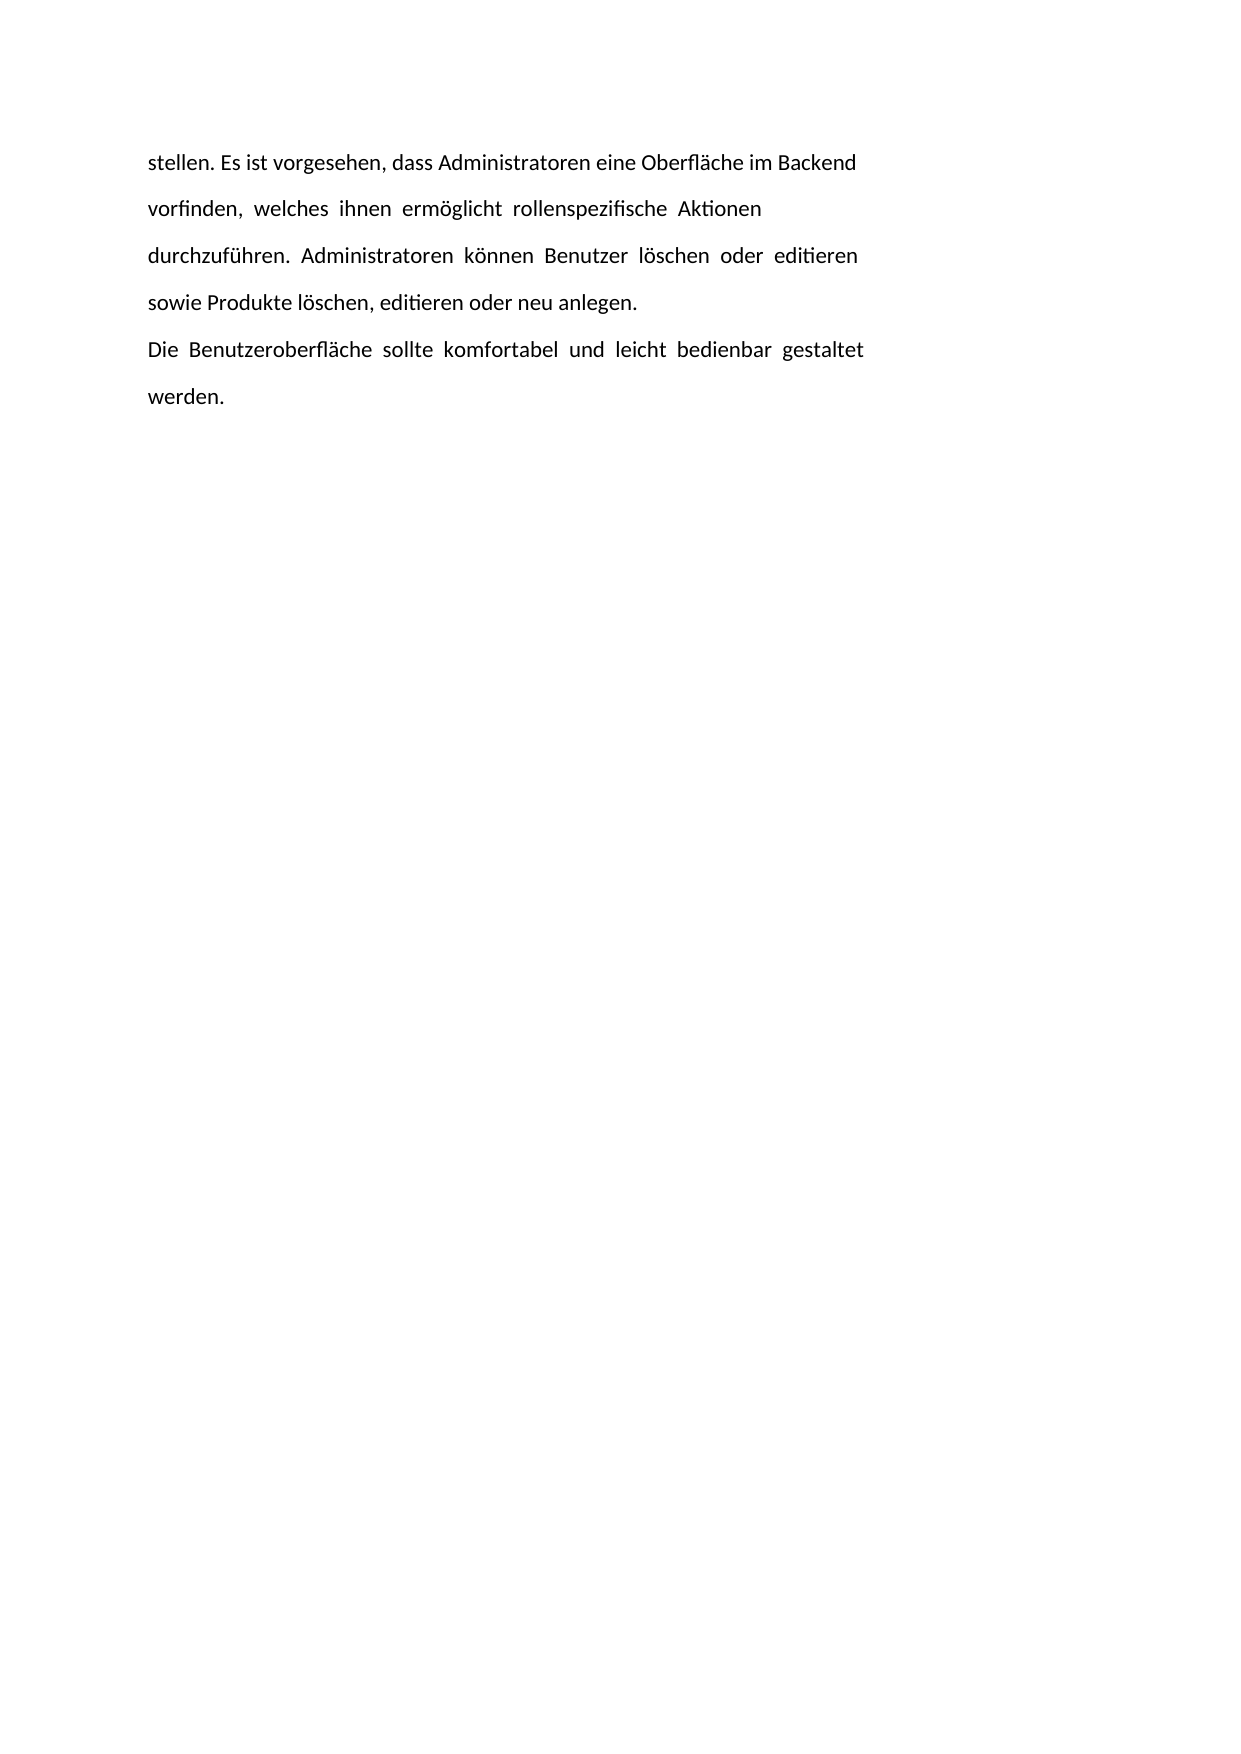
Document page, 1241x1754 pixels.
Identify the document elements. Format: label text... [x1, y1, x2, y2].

text vorfinden, welches ihnen ermöglicht rollenspezifische Aktionen [148, 194, 1093, 222]
text durchzuführen. Administratoren können Benutzer löschen oder editieren [148, 241, 1093, 269]
text werden. [148, 382, 1093, 410]
text Die Benutzeroberfläche sollte komfortabel und leicht bedienbar gestaltet [148, 335, 1093, 363]
text stellen. Es ist vorgesehen, dass Administratoren eine Oberfläche im Backend [148, 148, 1093, 176]
text sowie Produkte löschen, editieren oder neu anlegen. [148, 288, 1093, 316]
